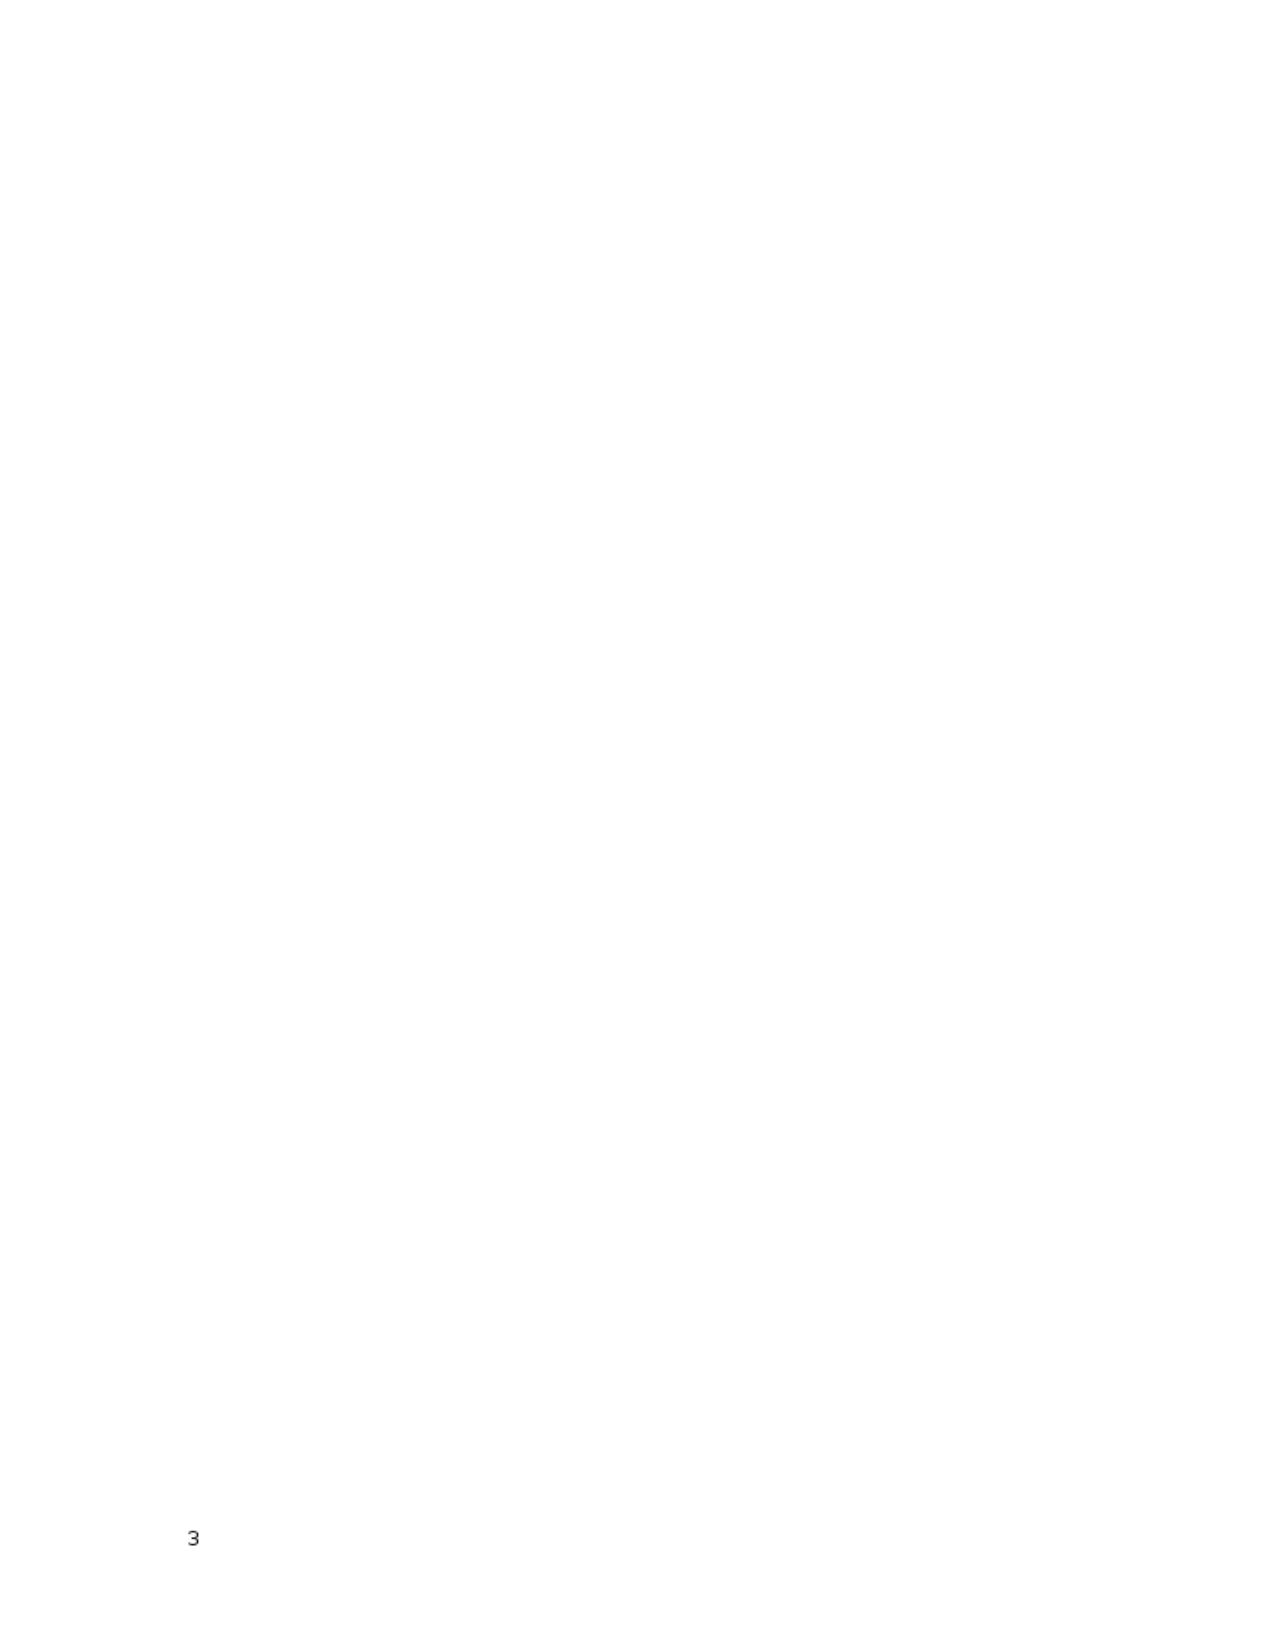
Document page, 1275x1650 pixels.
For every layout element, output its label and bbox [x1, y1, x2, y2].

picture [187, 1528, 202, 1570]
